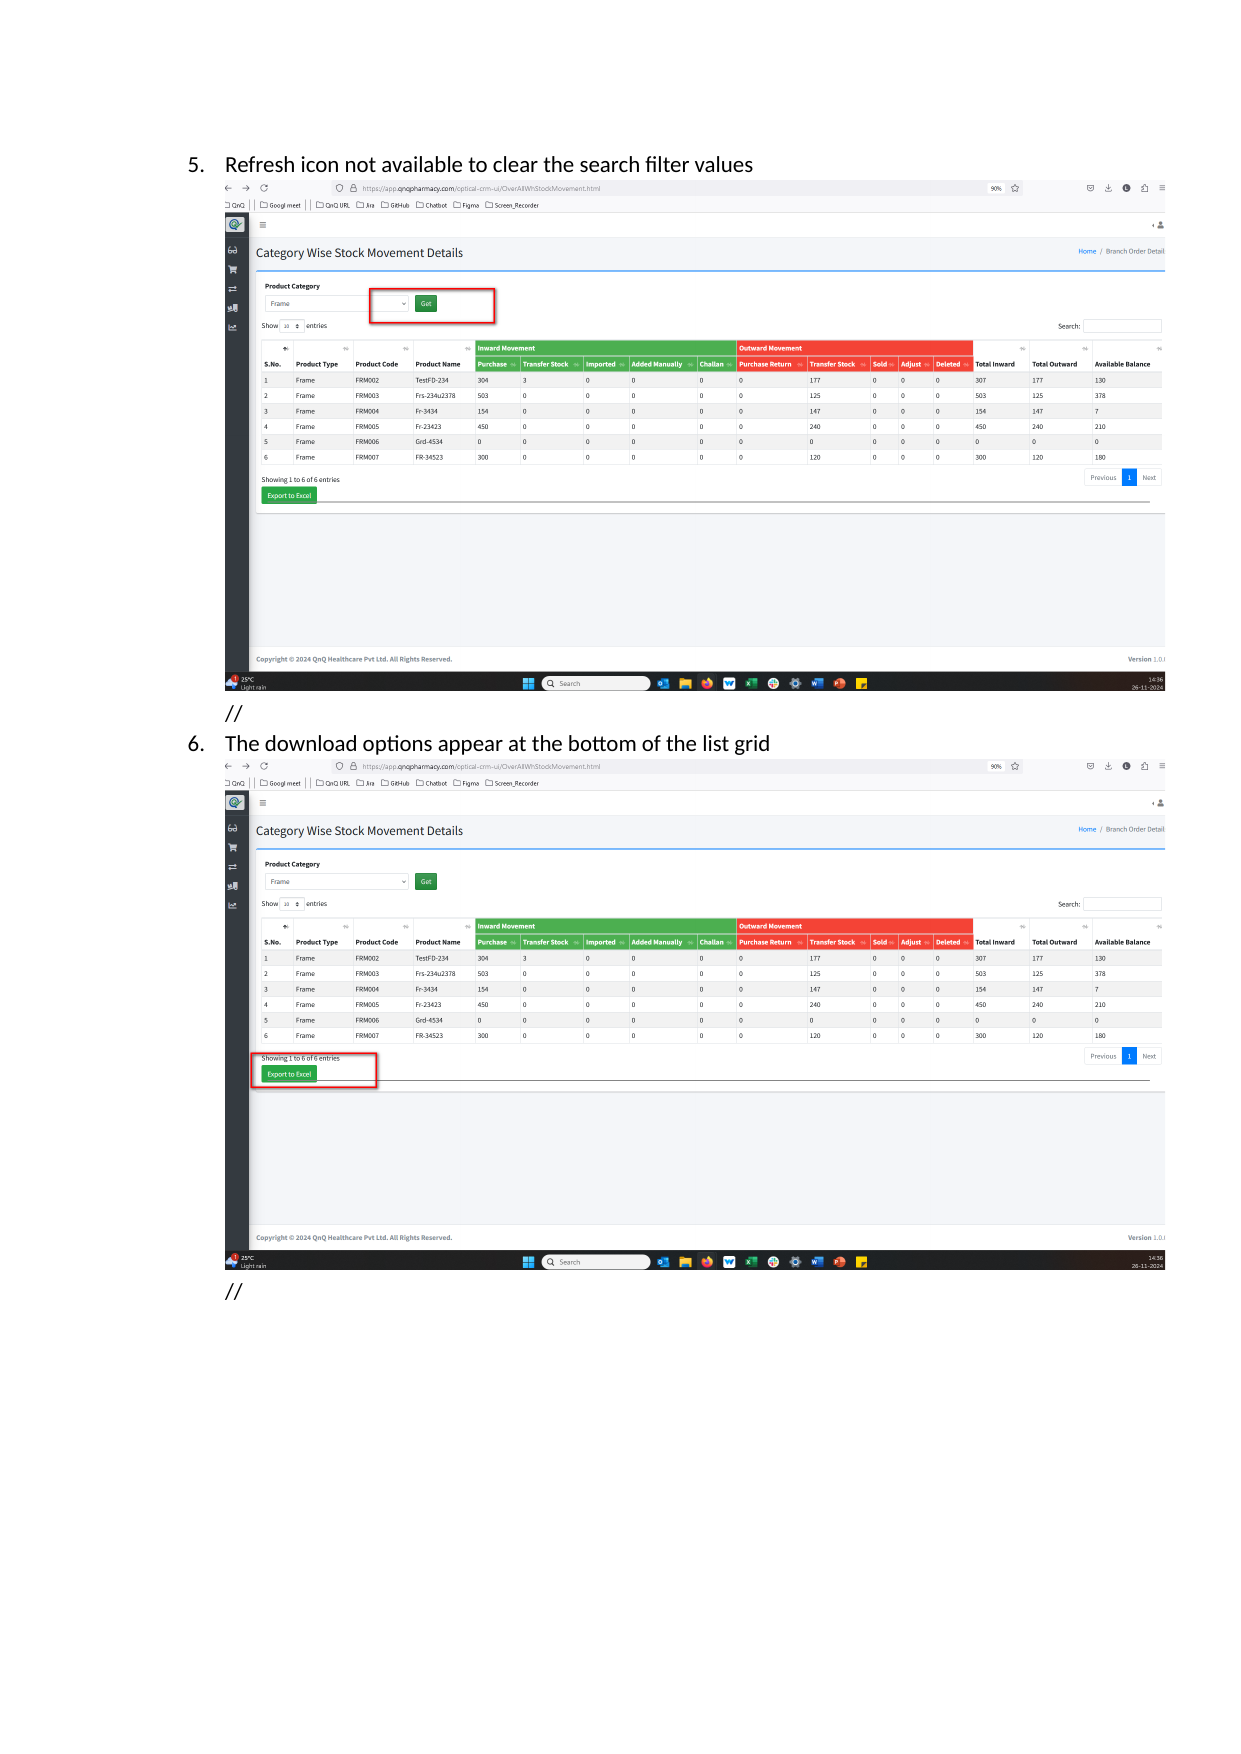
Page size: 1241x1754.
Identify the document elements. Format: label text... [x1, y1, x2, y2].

picture [225, 759, 1166, 1270]
picture [225, 180, 1166, 691]
